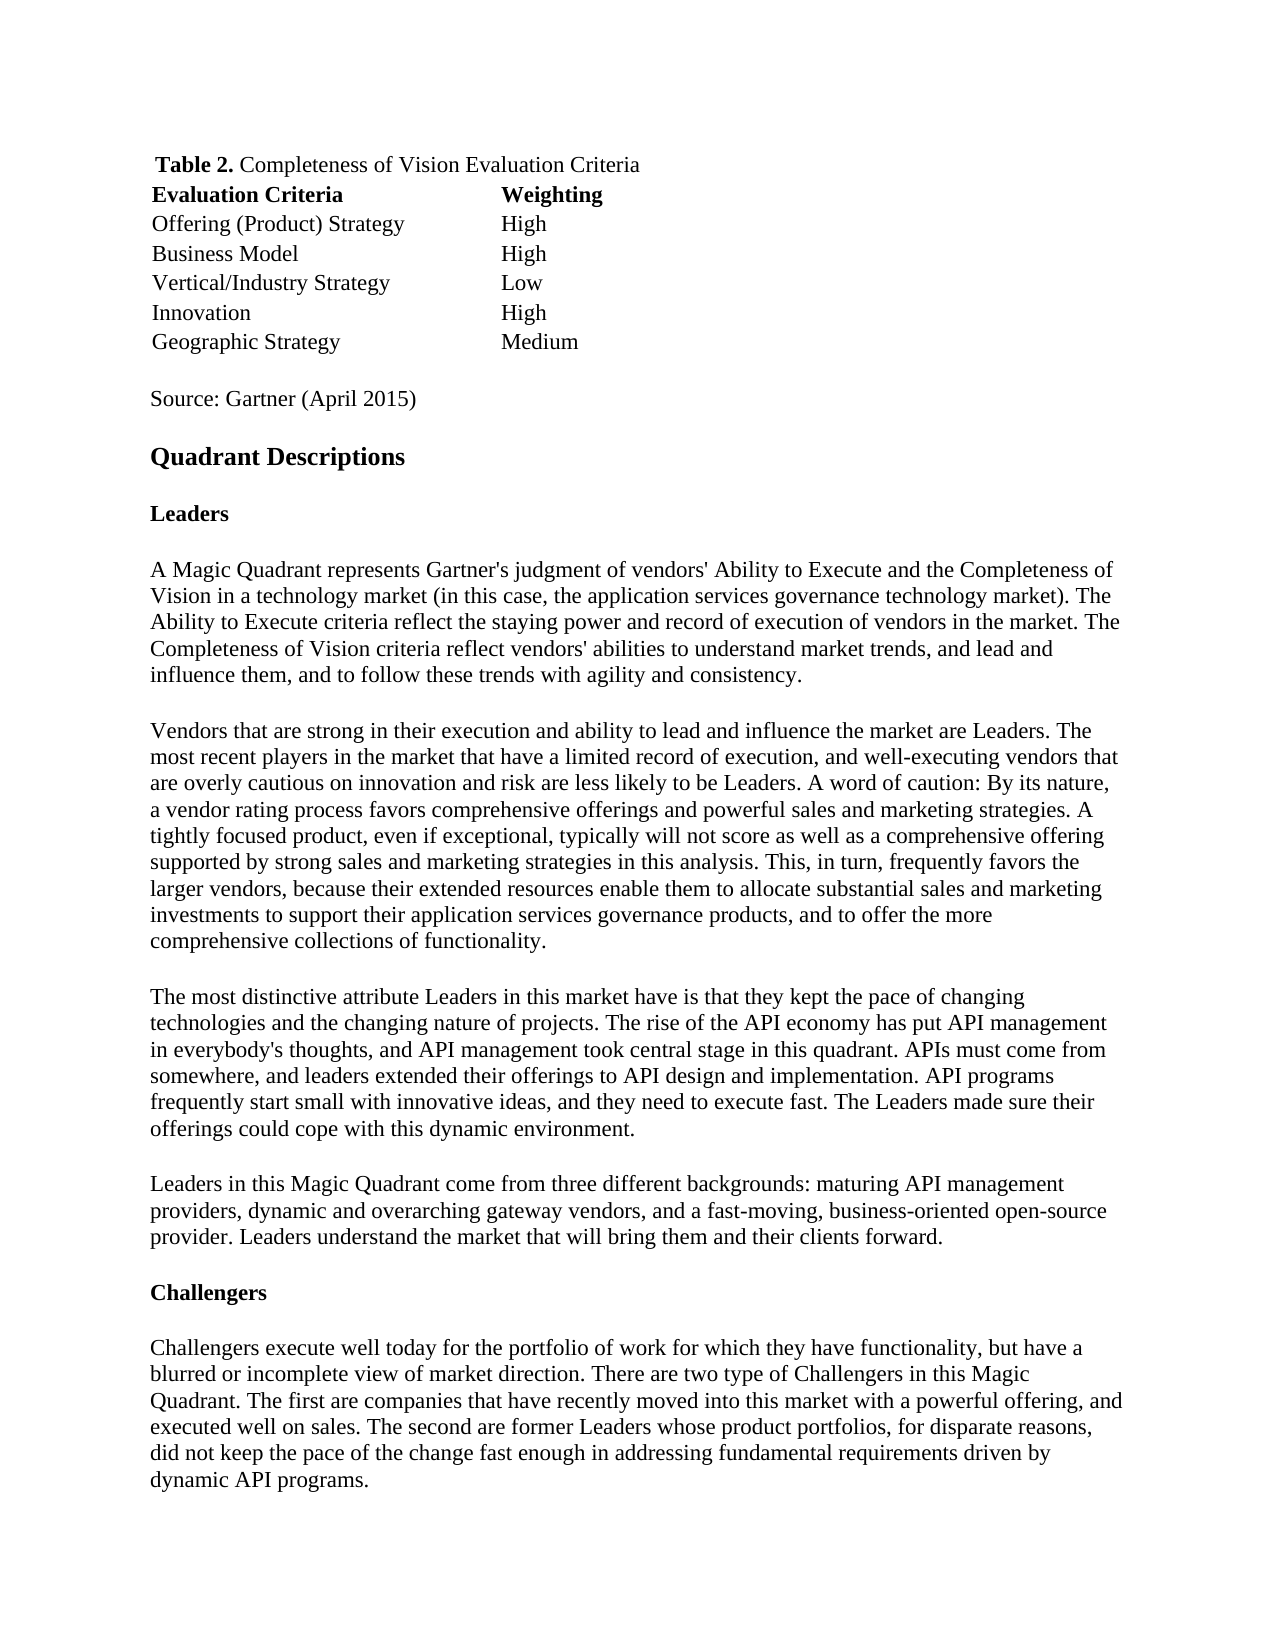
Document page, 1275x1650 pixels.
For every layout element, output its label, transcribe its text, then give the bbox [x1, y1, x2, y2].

text Leaders in this Magic Quadrant come from three different backgrounds: maturing API management providers, dynamic and overarching gateway vendors, and a fast-moving, business-oriented open-source provider. Leaders understand the market that will bring them and their clients forward. [150, 1170, 1125, 1249]
table_cell Geographic Strategy [150, 327, 499, 356]
table_cell High [499, 209, 645, 238]
text Quadrant Descriptions [150, 441, 1125, 471]
text Challengers execute well today for the portfolio of work for which they have functionality, but have a blurred or incomplete view of market direction. There are two type of Challengers in this Magic Quadrant. The first are companies that have recently moved into this market with a powerful offering, and executed well on sales. The second are former Leaders whose product portfolios, for disparate reasons, did not keep the pace of the change fast enough in addressing fundamental requirements driven by dynamic API programs. [150, 1334, 1125, 1492]
table_cell Weighting [499, 180, 645, 209]
text Source: Gartner (April 2015) [150, 386, 1125, 412]
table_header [150, 150, 645, 179]
table_cell High [499, 239, 645, 268]
table_cell Business Model [150, 239, 499, 268]
text Vendors that are strong in their execution and ability to lead and influence the market are Leaders. The most recent players in the market that have a limited record of execution, and well-executing vendors that are overly cautious on innovation and risk are less likely to be Leaders. A word of caution: By its nature, a vendor rating process favors comprehensive offerings and powerful sales and marketing strategies. A tightly focused product, even if exceptional, typically will not score as well as a comprehensive offering supported by strong sales and marketing strategies in this analysis. This, in turn, frequently favors the larger vendors, because their extended resources enable them to allocate substantial sales and marketing investments to support their application services governance products, and to offer the more comprehensive collections of functionality. [150, 717, 1125, 954]
table_cell Evaluation Criteria [150, 180, 499, 209]
text Leaders [150, 500, 1125, 527]
text Challengers [150, 1278, 1125, 1305]
table_cell Offering (Product) Strategy [150, 209, 499, 238]
table_cell Medium [499, 327, 645, 356]
table_cell Vertical/Industry Strategy [150, 268, 499, 297]
table_cell High [499, 298, 645, 327]
table_cell Innovation [150, 298, 499, 327]
text A Magic Quadrant represents Gartner's judgment of vendors' Ability to Execute and the Completeness of Vision in a technology market (in this case, the application services governance technology market). The Ability to Execute criteria reflect the staying power and record of execution of vendors in the market. The Completeness of Vision criteria reflect vendors' abilities to understand market trends, and lead and influence them, and to follow these trends with agility and consistency. [150, 556, 1125, 687]
text The most distinctive attribute Leaders in this market have is that they kept the pace of changing technologies and the changing nature of projects. The rise of the API economy has put API management in everybody's thoughts, and API management took central stage in this quadrant. APIs must come from somewhere, and leaders extended their offerings to API design and implementation. API programs frequently start small with innovative ideas, and they need to execute fast. The Leaders made sure their offerings could cope with this dynamic environment. [150, 983, 1125, 1141]
table_cell Low [499, 268, 645, 297]
